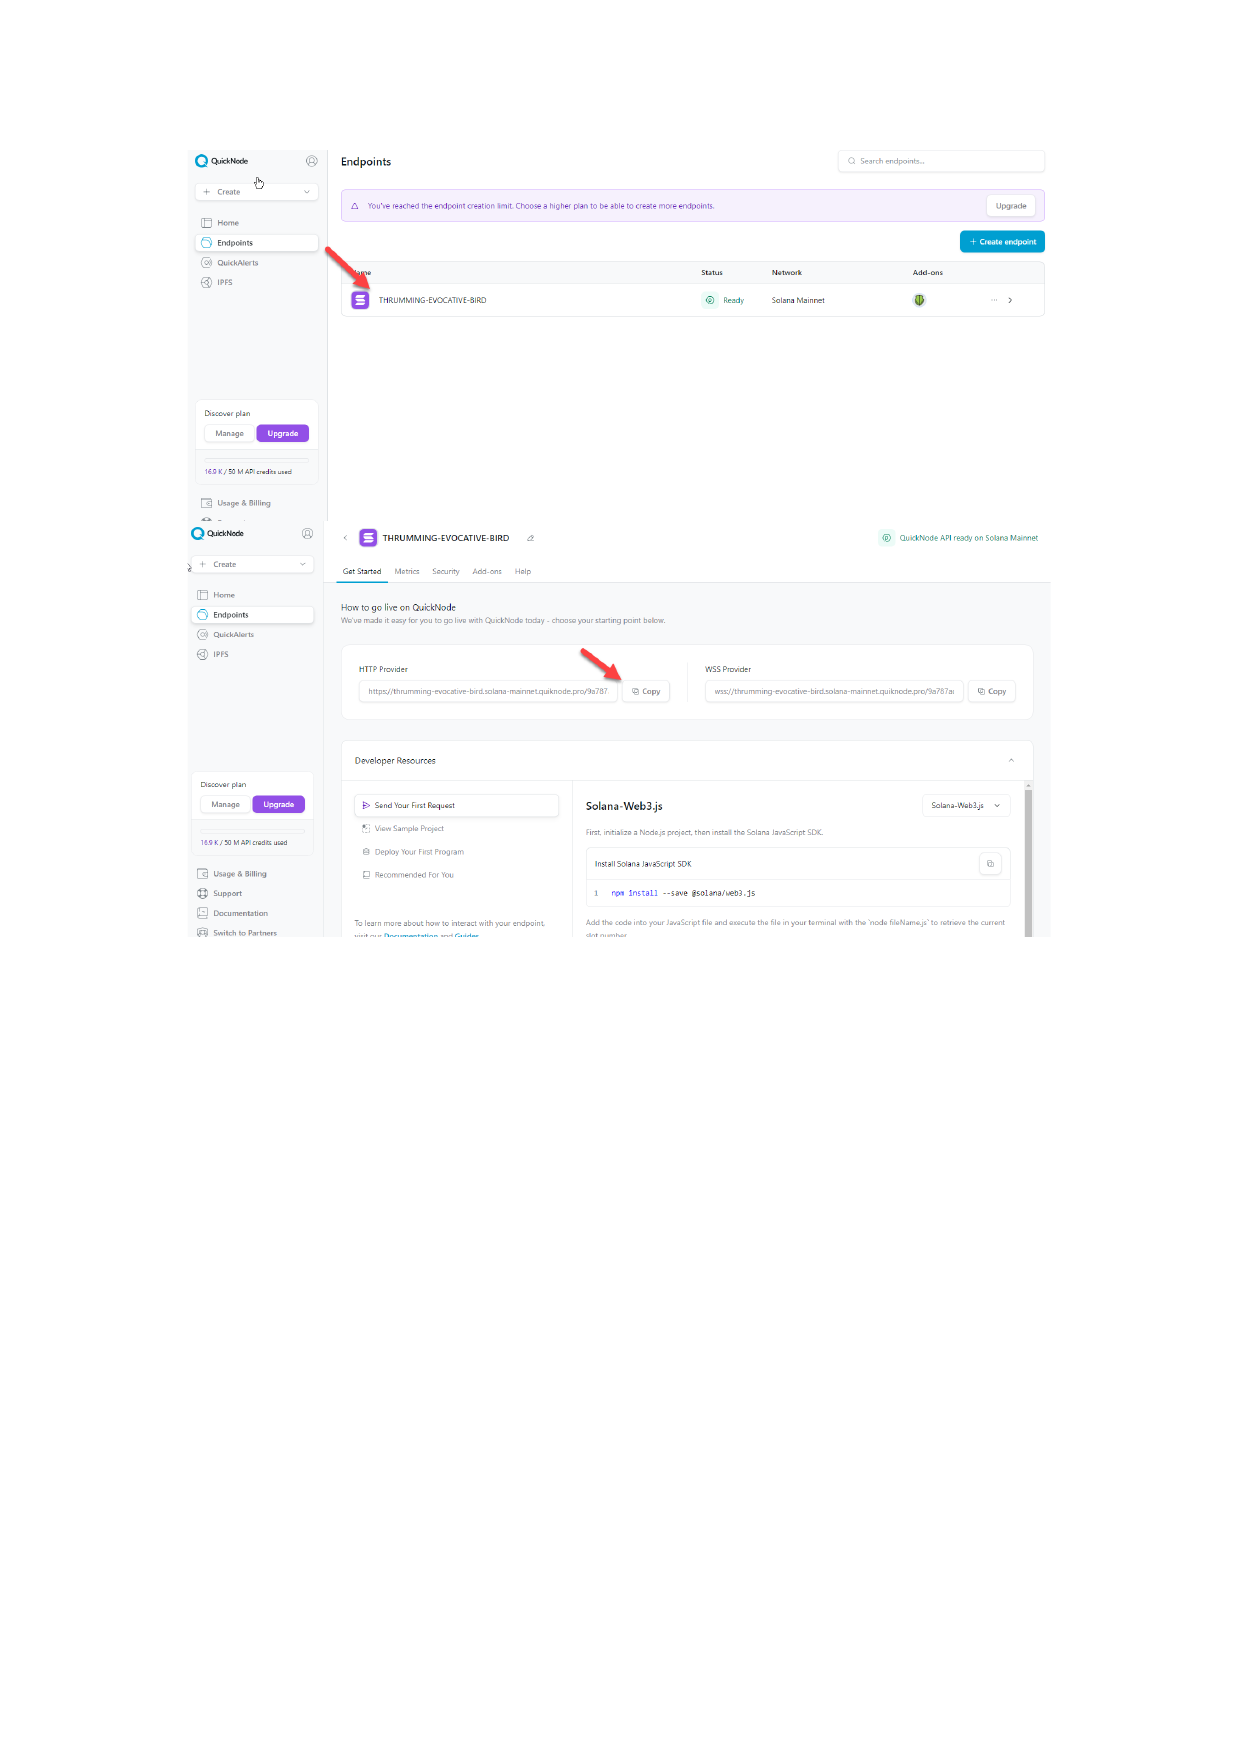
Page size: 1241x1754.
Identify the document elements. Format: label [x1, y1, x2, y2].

picture [187, 150, 1053, 937]
